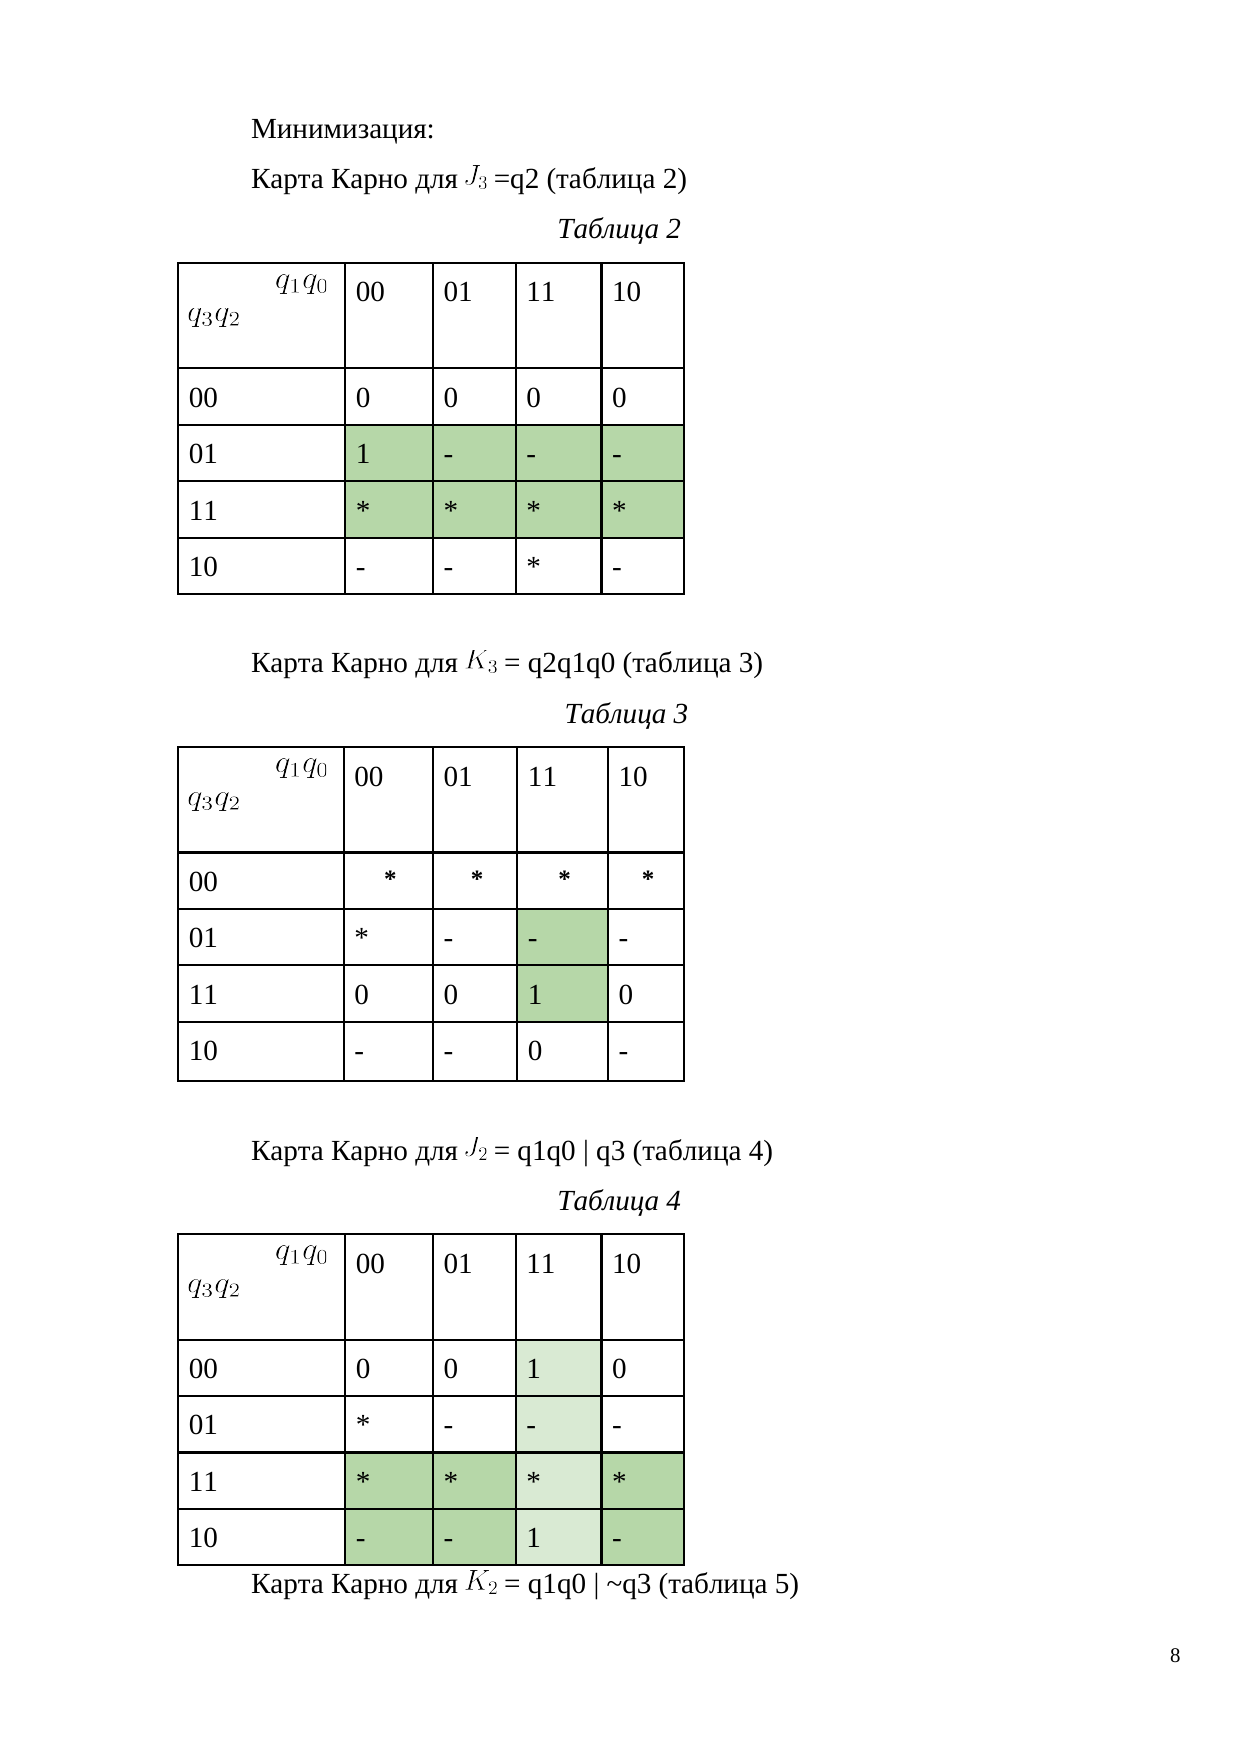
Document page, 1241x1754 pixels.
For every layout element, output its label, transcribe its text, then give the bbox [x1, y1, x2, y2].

table_cell - [603, 1510, 683, 1564]
table_header 10 [603, 1235, 683, 1338]
table_header 01 [434, 264, 515, 367]
table_cell 1 [346, 426, 432, 480]
table_header [179, 1235, 344, 1338]
table_cell 0 [603, 369, 683, 424]
table_cell 0 [603, 1341, 683, 1395]
table_cell 1 [517, 1341, 600, 1395]
table_header 10 [609, 748, 683, 851]
table_cell 0 [434, 1341, 515, 1395]
table_cell * [603, 482, 683, 537]
table_cell 0 [345, 966, 432, 1021]
table_header 00 [346, 1235, 432, 1338]
table_cell * [346, 482, 432, 537]
table_cell * [434, 482, 515, 537]
table_header 01 [434, 748, 516, 851]
table_cell 10 [179, 1510, 344, 1564]
table_cell 0 [434, 966, 516, 1021]
table_cell * [346, 1454, 432, 1508]
table_cell - [603, 426, 683, 480]
table_cell * [345, 910, 432, 964]
picture [276, 274, 327, 294]
table_cell * [434, 1454, 515, 1508]
picture [276, 758, 327, 778]
table_cell - [434, 1023, 516, 1080]
table_cell - [434, 1397, 515, 1451]
table_header [179, 748, 343, 851]
text Минимизация: [177, 111, 1179, 144]
table_cell 00 [179, 1341, 344, 1395]
table_cell - [517, 426, 600, 480]
table_header 00 [346, 264, 432, 367]
table_cell 01 [179, 910, 343, 964]
table_cell 10 [179, 1023, 343, 1080]
text Таблица 2 [177, 212, 1179, 245]
table_cell 00 [179, 369, 344, 424]
table_cell 0 [346, 369, 432, 424]
table_cell 1 [517, 1510, 600, 1564]
picture [276, 1245, 327, 1265]
table_cell 01 [179, 1397, 344, 1451]
picture [188, 792, 239, 811]
table_header 01 [434, 1235, 515, 1338]
table_header 11 [518, 748, 607, 851]
table_header [179, 264, 344, 367]
table_cell 0 [434, 369, 515, 424]
picture [465, 1137, 487, 1160]
table_cell * [517, 482, 600, 537]
table_cell 11 [179, 1454, 344, 1508]
table_cell 0 [517, 369, 600, 424]
table_cell 0 [346, 1341, 432, 1395]
table_cell - [434, 910, 516, 964]
table_cell * [518, 854, 607, 908]
table_cell - [434, 1510, 515, 1564]
table_cell * [517, 1454, 600, 1508]
table_cell 10 [179, 539, 344, 593]
text Карта Карно для = q2q1q0 (таблица 3) [177, 646, 1180, 679]
table_cell - [434, 426, 515, 480]
table_cell 01 [179, 426, 344, 480]
table_cell 0 [518, 1023, 607, 1080]
picture [465, 165, 487, 189]
picture [188, 308, 239, 327]
text Карта Карно для =q2 (таблица 2) [177, 161, 1179, 195]
picture [465, 1570, 497, 1594]
table_cell 00 [179, 854, 343, 908]
table_cell - [346, 1510, 432, 1564]
text Карта Карно для = q1q0 | q3 (таблица 4) [177, 1133, 1179, 1166]
table_cell * [346, 1397, 432, 1451]
table_cell - [603, 539, 683, 593]
table_cell - [518, 910, 607, 964]
table_header 10 [603, 264, 683, 367]
table_cell - [609, 910, 683, 964]
table_cell - [346, 539, 432, 593]
table_header 11 [517, 1235, 600, 1338]
table_cell * [434, 854, 516, 908]
text Карта Карно для = q1q0 | ~q3 (таблица 5) [177, 1566, 1179, 1600]
table_cell 11 [179, 966, 343, 1021]
table_cell - [345, 1023, 432, 1080]
table_cell - [434, 539, 515, 593]
table_cell - [603, 1397, 683, 1451]
table_cell * [609, 854, 683, 908]
text Таблица 4 [177, 1183, 1179, 1216]
table_cell * [517, 539, 600, 593]
picture [188, 1279, 239, 1298]
table_cell - [517, 1397, 600, 1451]
table_cell 1 [518, 966, 607, 1021]
table_cell * [345, 854, 432, 908]
table_header 00 [345, 748, 432, 851]
table_cell 11 [179, 482, 344, 537]
table_cell * [603, 1454, 683, 1508]
text Таблица 3 [177, 696, 1179, 729]
table_header 11 [517, 264, 600, 367]
table_cell 0 [609, 966, 683, 1021]
picture [465, 650, 497, 673]
table_cell - [609, 1023, 683, 1080]
